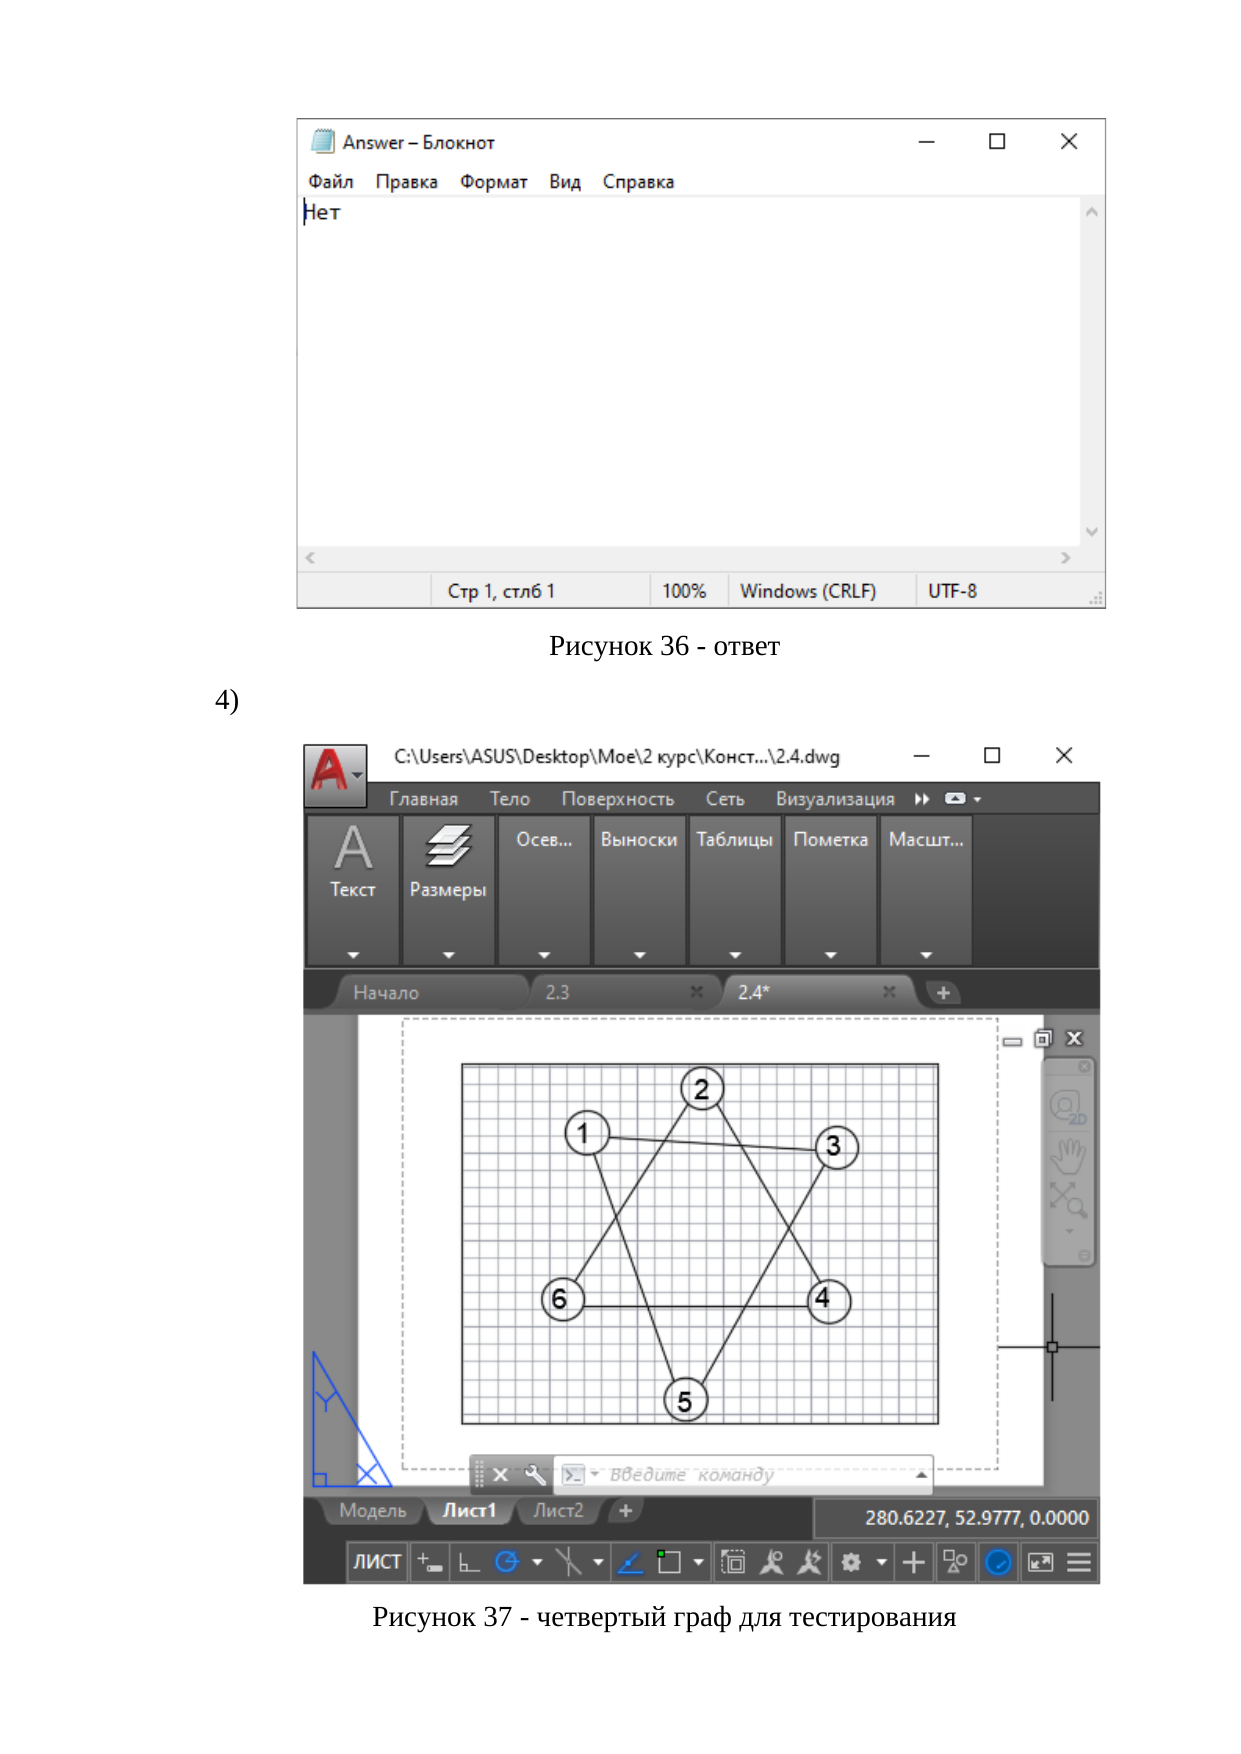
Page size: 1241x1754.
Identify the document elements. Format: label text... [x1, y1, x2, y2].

text Рисунок 36 - ответ [177, 628, 1152, 661]
picture [296, 118, 1107, 609]
text Рисунок 37 - четвертый граф для тестирования [177, 1599, 1152, 1633]
picture [302, 732, 1102, 1586]
